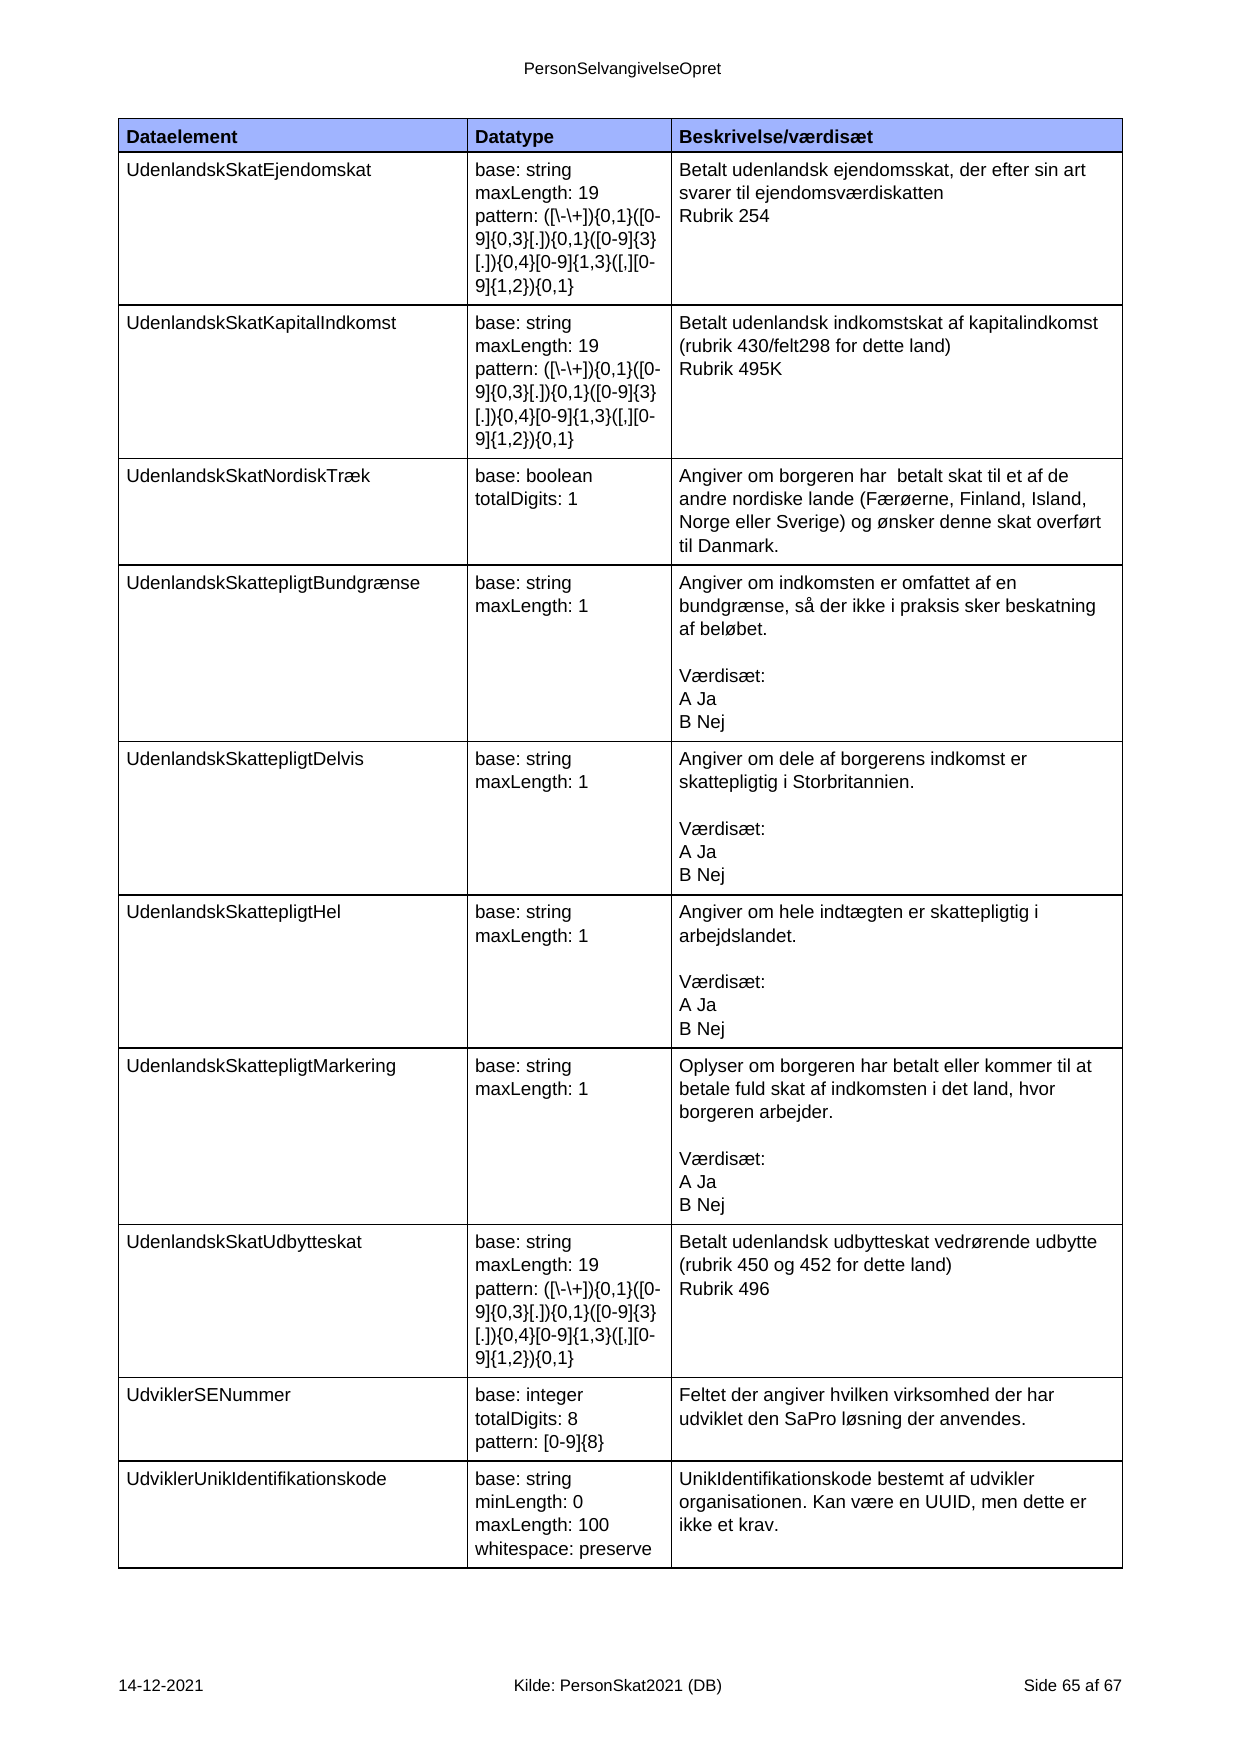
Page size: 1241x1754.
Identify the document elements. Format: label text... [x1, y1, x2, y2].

table_cell base: string maxLength: 19 pattern: ([\-\+]){0,1}([0-9]{0,3}[.]){0,1}([0-9]{3}[.]){0,4}[0-9]{1,3}([,][0-9]{1,2}){0,1} [468, 1225, 671, 1377]
table_cell Feltet der angiver hvilken virksomhed der har udviklet den SaPro løsning der anvendes. [672, 1378, 1122, 1460]
table_cell Betalt udenlandsk ejendomsskat, der efter sin art svarer til ejendomsværdiskatten Rubrik 254 [672, 153, 1122, 304]
table_cell base: boolean totalDigits: 1 [468, 459, 671, 564]
table_cell base: string maxLength: 1 [468, 566, 671, 741]
table_cell Angiver om indkomsten er omfattet af en bundgrænse, så der ikke i praksis sker beskatning af beløbet. Værdisæt: A Ja B Nej [672, 566, 1122, 741]
table_cell UdenlandskSkattepligtMarkering [119, 1049, 467, 1223]
table_cell Angiver om dele af borgerens indkomst er skattepligtig i Storbritannien. Værdisæt: A Ja B Nej [672, 742, 1122, 894]
table_cell UdenlandskSkattepligtDelvis [119, 742, 467, 894]
table_cell base: string maxLength: 19 pattern: ([\-\+]){0,1}([0-9]{0,3}[.]){0,1}([0-9]{3}[.]){0,4}[0-9]{1,3}([,][0-9]{1,2}){0,1} [468, 153, 671, 304]
table_cell base: string maxLength: 1 [468, 742, 671, 894]
table_cell UdviklerUnikIdentifikationskode [119, 1462, 467, 1567]
table_cell UdenlandskSkatNordiskTræk [119, 459, 467, 564]
table_cell UdenlandskSkatKapitalIndkomst [119, 306, 467, 457]
table_cell Oplyser om borgeren har betalt eller kommer til at betale fuld skat af indkomsten i det land, hvor borgeren arbejder. Værdisæt: A Ja B Nej [672, 1049, 1122, 1223]
table_cell UdenlandskSkattepligtHel [119, 896, 467, 1047]
table_cell Betalt udenlandsk udbytteskat vedrørende udbytte (rubrik 450 og 452 for dette land) Rubrik 496 [672, 1225, 1122, 1377]
table_cell Angiver om borgeren har betalt skat til et af de andre nordiske lande (Færøerne, Finland, Island, Norge eller Sverige) og ønsker denne skat overført til Danmark. [672, 459, 1122, 564]
table_cell base: string maxLength: 1 [468, 1049, 671, 1223]
table_cell base: string maxLength: 1 [468, 896, 671, 1047]
table_cell UdenlandskSkatEjendomskat [119, 153, 467, 304]
table_cell UdviklerSENummer [119, 1378, 467, 1460]
table_cell base: string maxLength: 19 pattern: ([\-\+]){0,1}([0-9]{0,3}[.]){0,1}([0-9]{3}[.]){0,4}[0-9]{1,3}([,][0-9]{1,2}){0,1} [468, 306, 671, 457]
table_cell base: integer totalDigits: 8 pattern: [0-9]{8} [468, 1378, 671, 1460]
table_cell Angiver om hele indtægten er skattepligtig i arbejdslandet. Værdisæt: A Ja B Nej [672, 896, 1122, 1047]
table_header Datatype [468, 119, 671, 151]
table_cell Betalt udenlandsk indkomstskat af kapitalindkomst (rubrik 430/felt298 for dette land) Rubrik 495K [672, 306, 1122, 457]
table_cell UnikIdentifikationskode bestemt af udvikler organisationen. Kan være en UUID, men dette er ikke et krav. [672, 1462, 1122, 1567]
table_cell UdenlandskSkatUdbytteskat [119, 1225, 467, 1377]
table_cell UdenlandskSkattepligtBundgrænse [119, 566, 467, 741]
table_cell base: string minLength: 0 maxLength: 100 whitespace: preserve [468, 1462, 671, 1567]
table_header Beskrivelse/værdisæt [672, 119, 1122, 151]
table_header Dataelement [119, 119, 467, 151]
